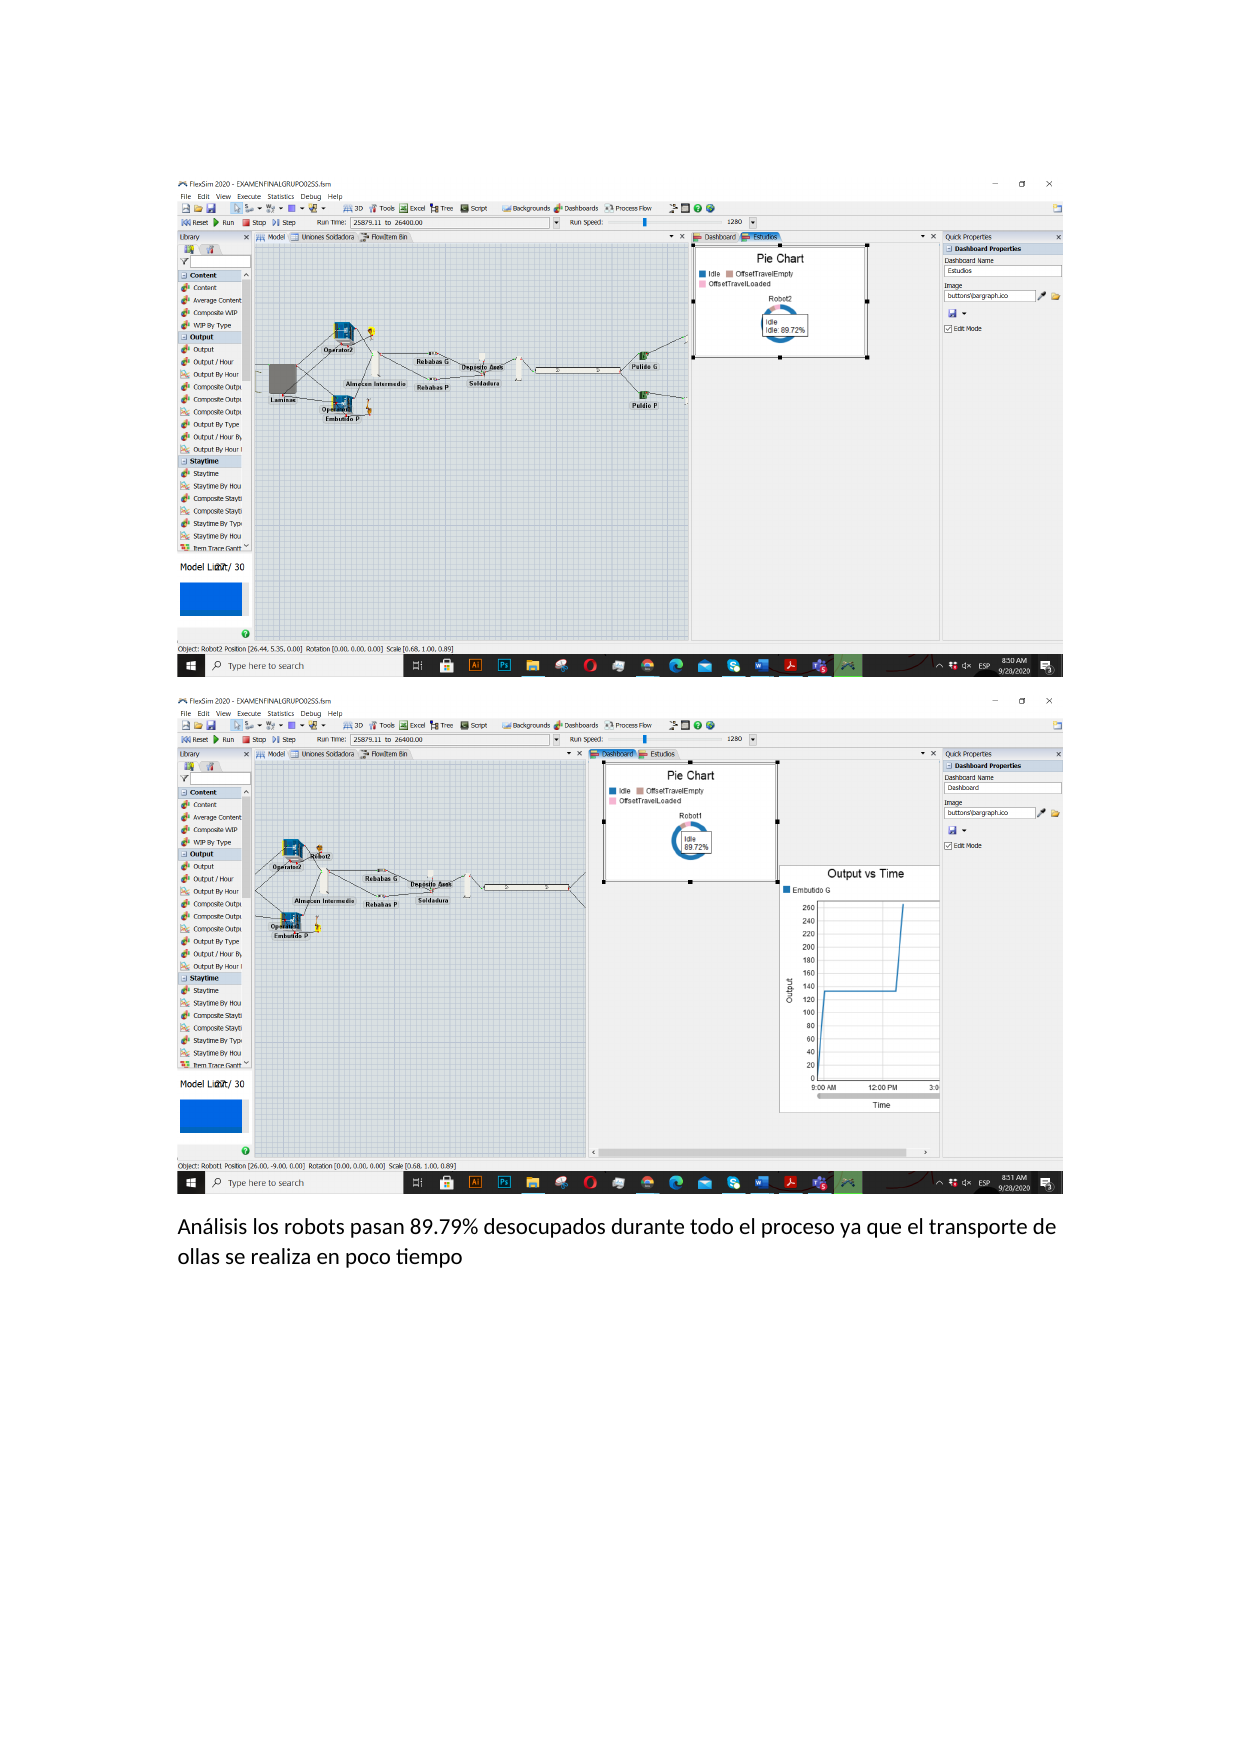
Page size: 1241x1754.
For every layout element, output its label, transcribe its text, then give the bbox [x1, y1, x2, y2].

text Análisis los robots pasan 89.79% desocupados durante todo el proceso ya que el transporte de ollas se realiza en poco tiempo [177, 1212, 1063, 1270]
picture [177, 177, 1063, 677]
picture [177, 695, 1063, 1194]
